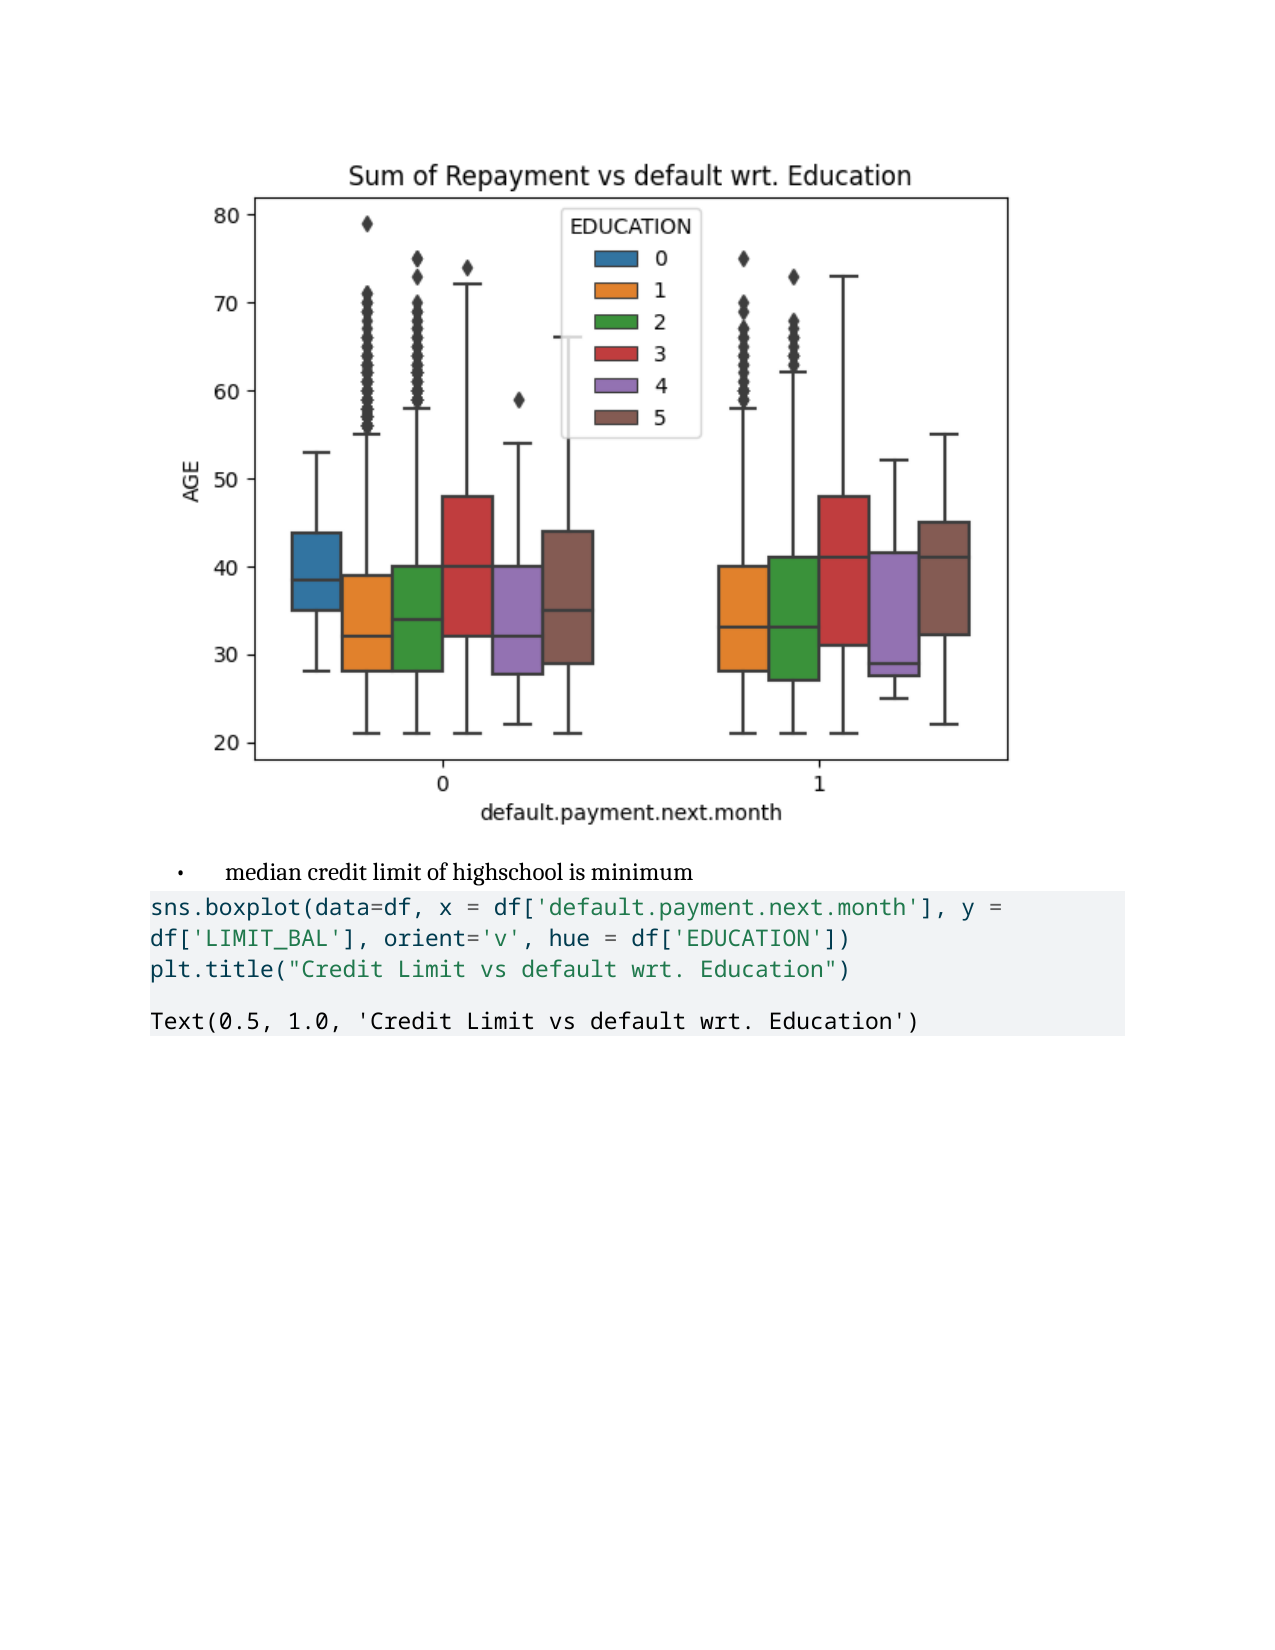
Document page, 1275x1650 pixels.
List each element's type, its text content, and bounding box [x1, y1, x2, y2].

text sns.boxplot(data=df, x = df['default.payment.next.month'], y = df['LIMIT_BAL'], orient='v', hue = df['EDUCATION']) plt.title("Credit Limit vs default wrt. Education") [851, 891, 1125, 984]
list median credit limit of highschool is minimum [175, 858, 1125, 887]
text Text(0.5, 1.0, 'Credit Limit vs default wrt. Education') [150, 1005, 1125, 1036]
picture [168, 150, 1021, 840]
